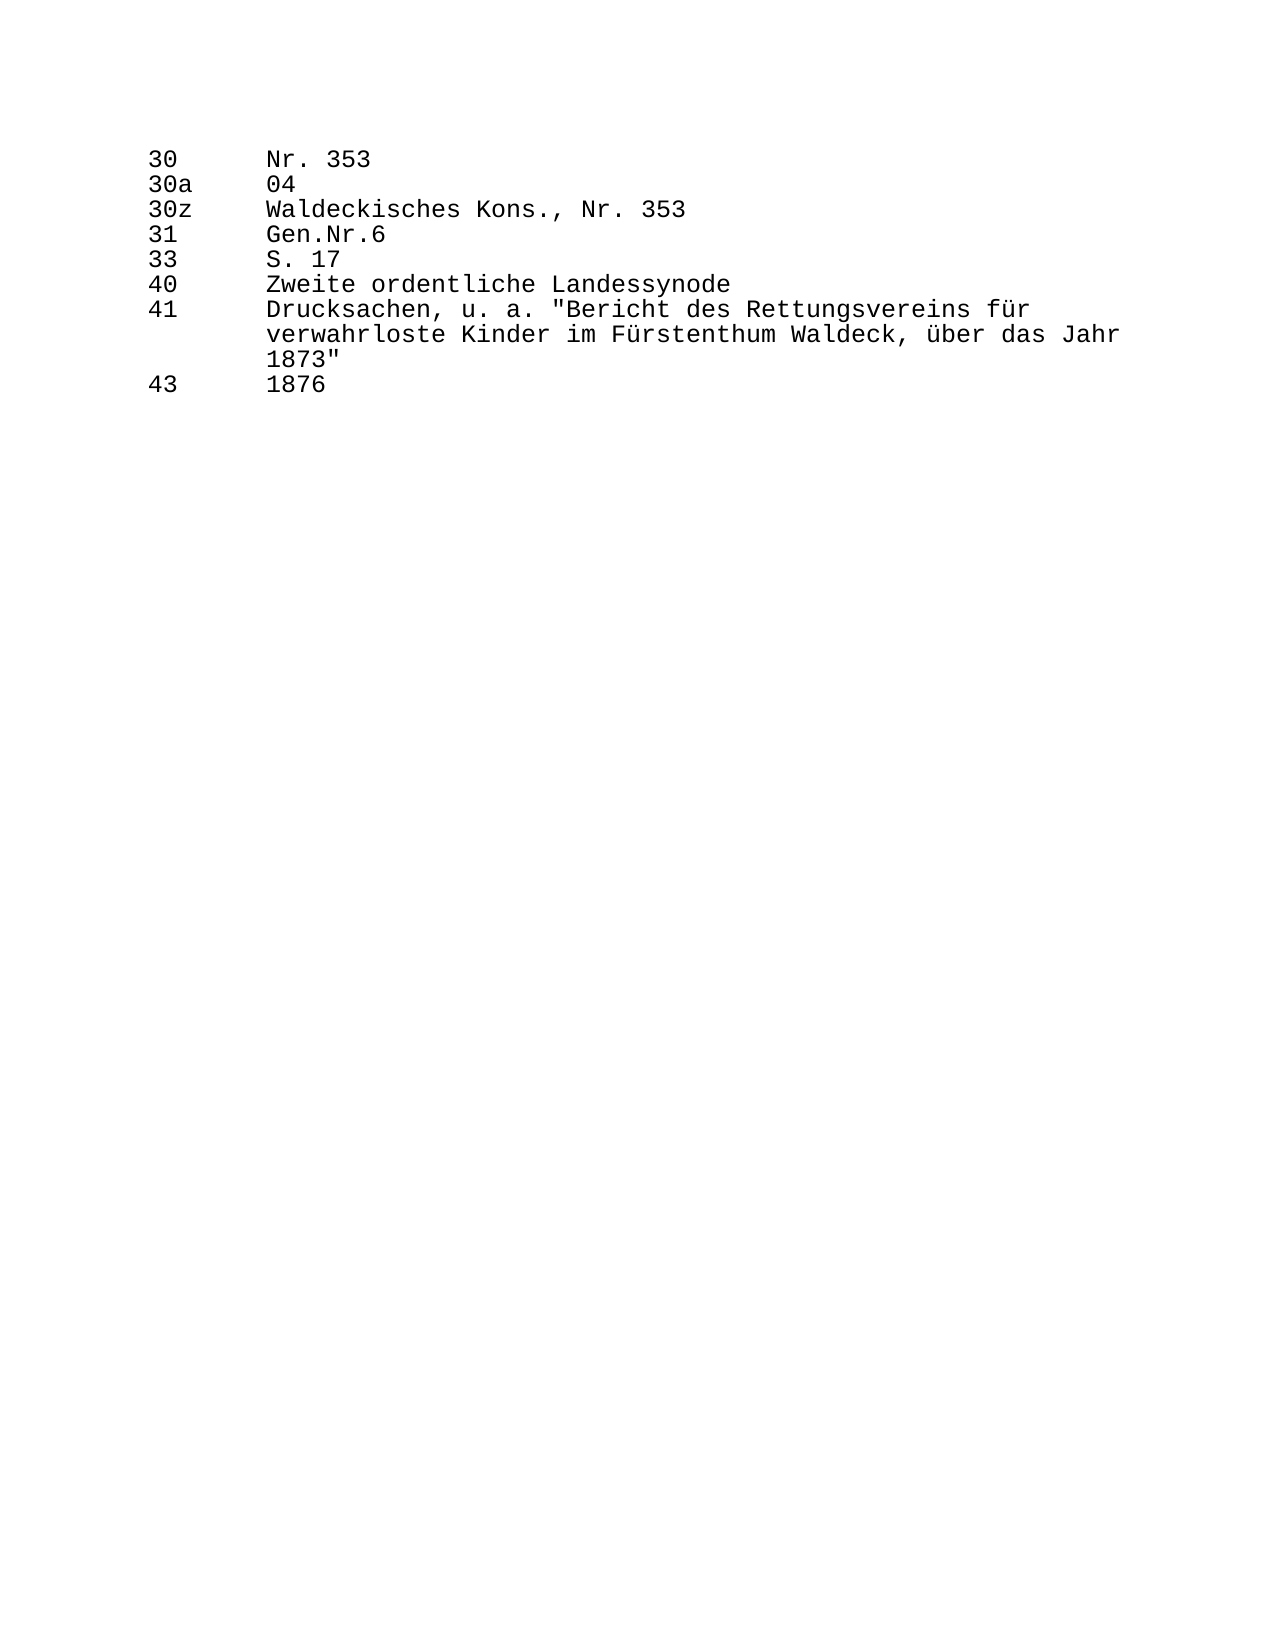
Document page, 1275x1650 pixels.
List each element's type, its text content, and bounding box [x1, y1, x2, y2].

text 30 Nr. 353 [148, 148, 1127, 173]
text 31 Gen.Nr.6 [148, 223, 1127, 248]
text 40 Zweite ordentliche k[Landessynode]k [148, 273, 1127, 298]
text 30a 04 [148, 173, 1127, 198]
text 43 1876 [148, 373, 1127, 398]
text 33 S. 17 [148, 248, 1127, 273]
text 30z Waldeckisches Kons., Nr. 353 [148, 198, 1127, 223]
text 41 s[Drucksachen]s, u. a. t["Bericht des Rettungsvereins für verwahrloste Kinder im Fürstenthum Waldeck, über das Jahr 1873"]t [148, 298, 1127, 373]
